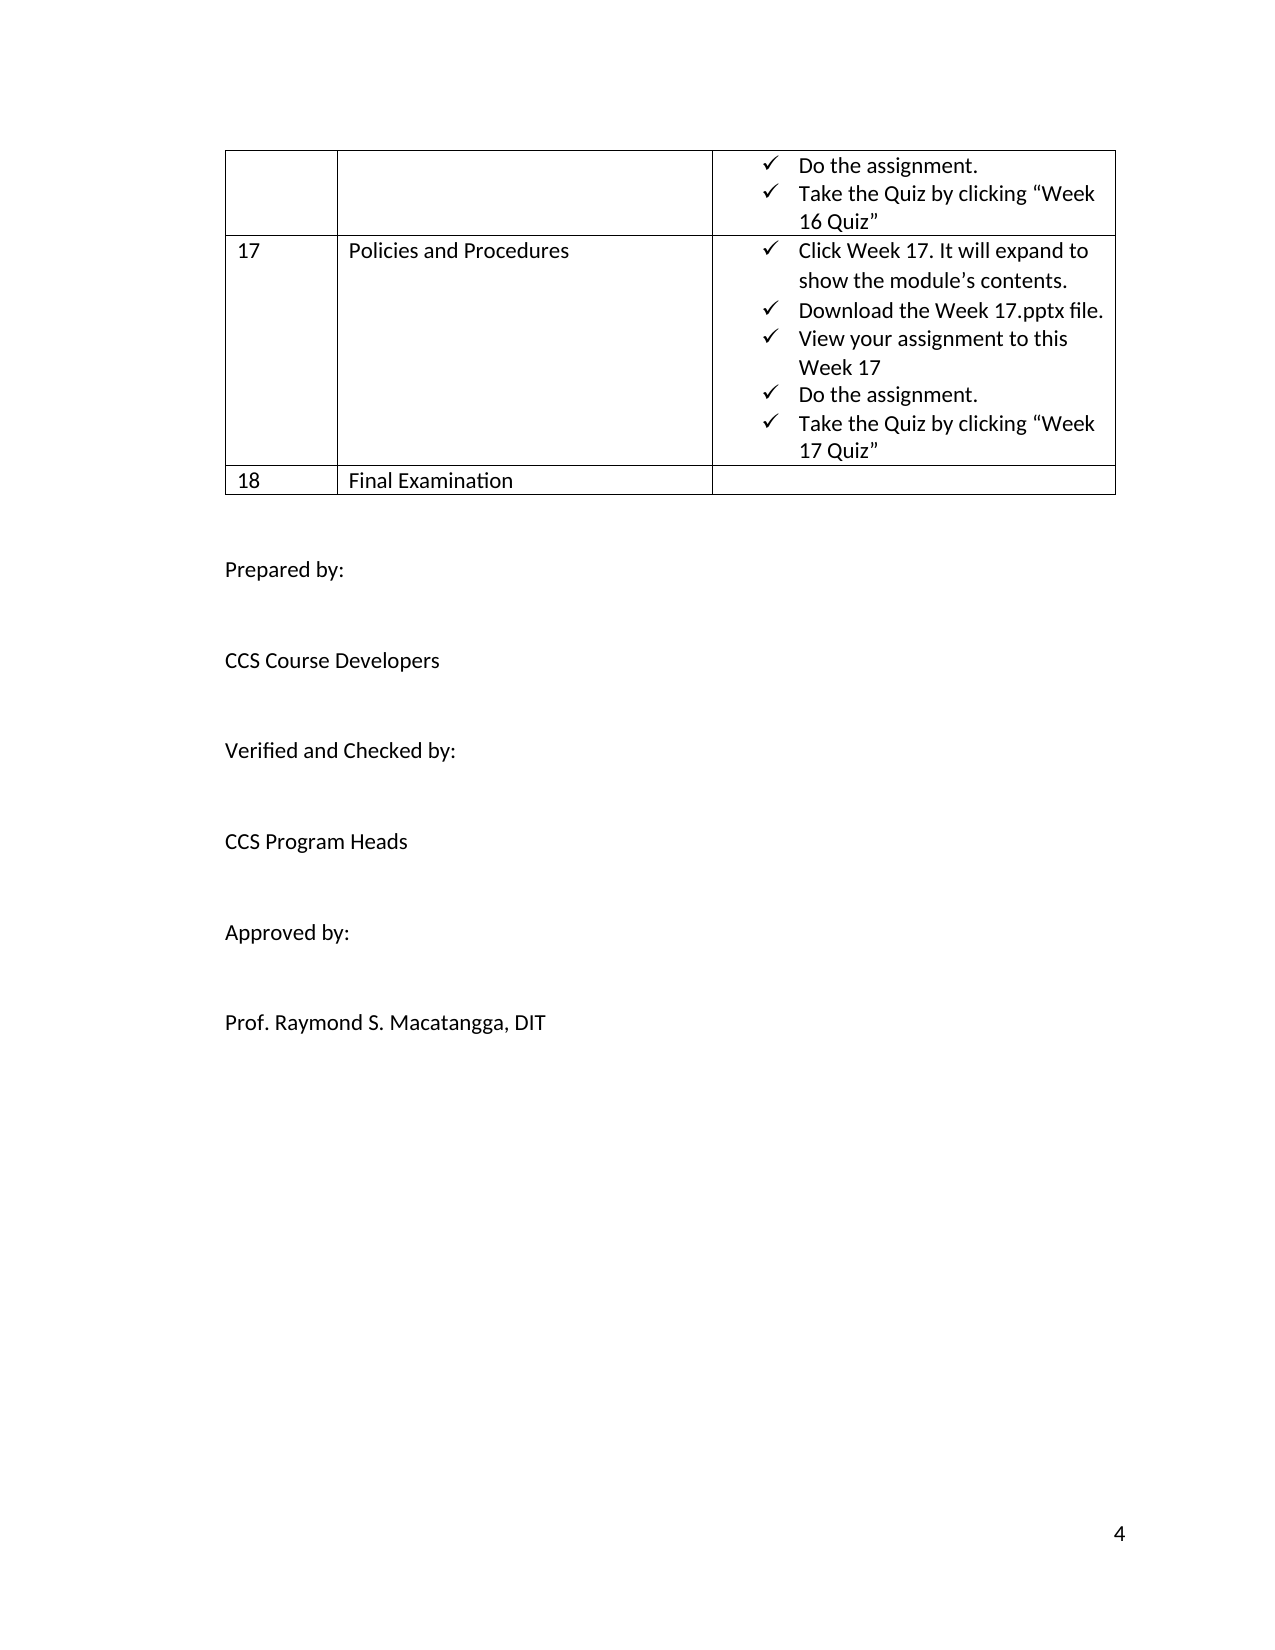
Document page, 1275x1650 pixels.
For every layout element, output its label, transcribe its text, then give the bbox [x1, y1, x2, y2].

list Verified and Checked by: [225, 736, 1125, 764]
list Prof. Raymond S. Macatangga, DIT [225, 1008, 1125, 1036]
list CCS Program Heads [225, 827, 1125, 855]
table_cell Click Week 17. It will expand to show the module’s contents. Download the Week 17.pptx file. View your assignment to this Week 17 Do the assignment. Take the Quiz by clicking “Week 17 Quiz” [713, 236, 1115, 465]
list Prepared by: [225, 555, 1125, 583]
list Approved by: [225, 918, 1125, 946]
table_cell 18 [226, 466, 337, 494]
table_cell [338, 151, 712, 235]
table_cell Final Examination [338, 466, 712, 494]
table_cell 16 [226, 151, 337, 235]
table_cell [713, 151, 1115, 235]
table_cell [713, 466, 1115, 494]
table_cell 17 [226, 236, 337, 465]
table_cell Policies and Procedures [338, 236, 712, 465]
list CCS Course Developers [225, 646, 1125, 674]
